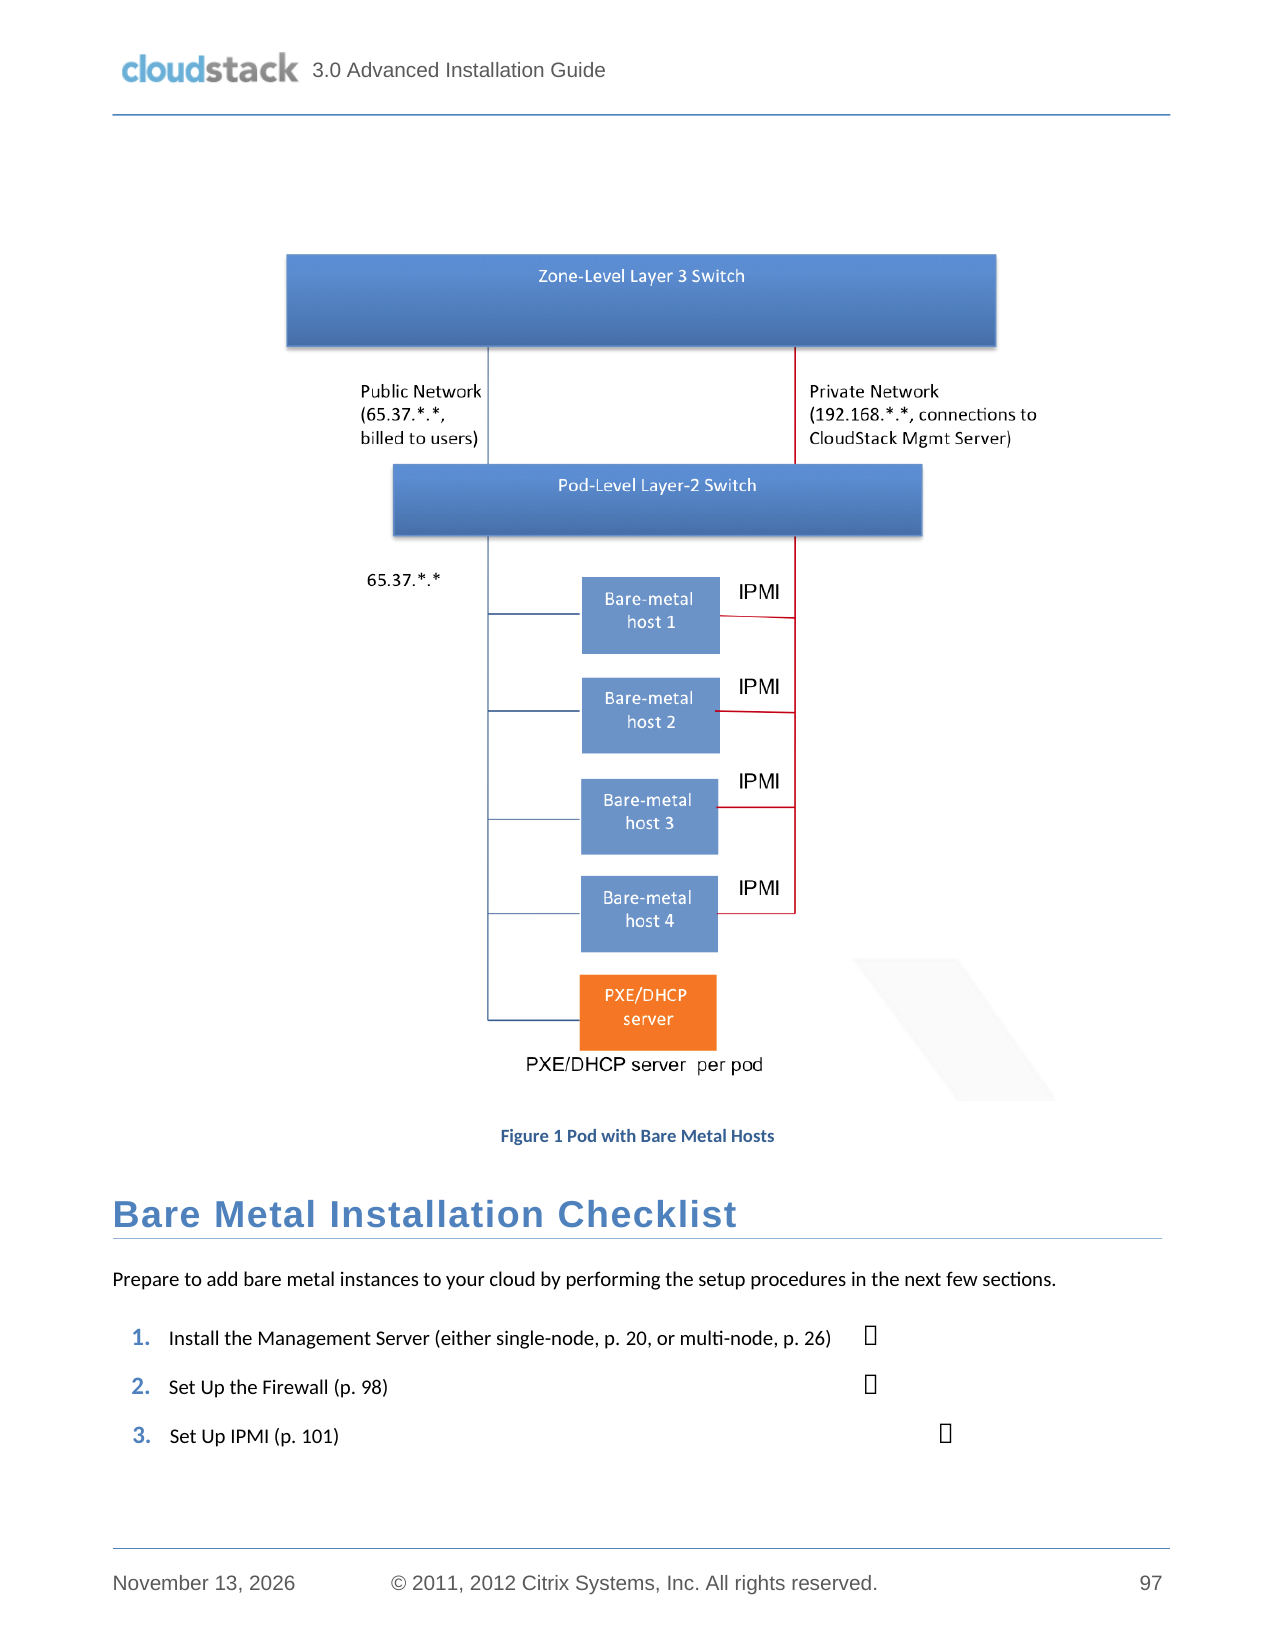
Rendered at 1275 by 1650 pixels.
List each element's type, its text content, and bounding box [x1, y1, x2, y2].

text Figure 1 Pod with Bare Metal Hosts [112, 1125, 1162, 1148]
list Set Up the Firewall (p. 94)  [131, 1366, 1162, 1402]
text Prepare to add bare metal instances to your cloud by performing the setup procedures in the next few sections. [112, 1266, 1162, 1292]
subtitle Bare Metal Installation Checklist [112, 1193, 1162, 1239]
picture [112, 45, 312, 95]
list Install the Management Server (either single-node, p. 20, or multi-node, p. 26)  [131, 1316, 1162, 1353]
picture [248, 226, 1055, 1101]
list Set Up IPMI (p. 97)  [132, 1415, 1162, 1452]
